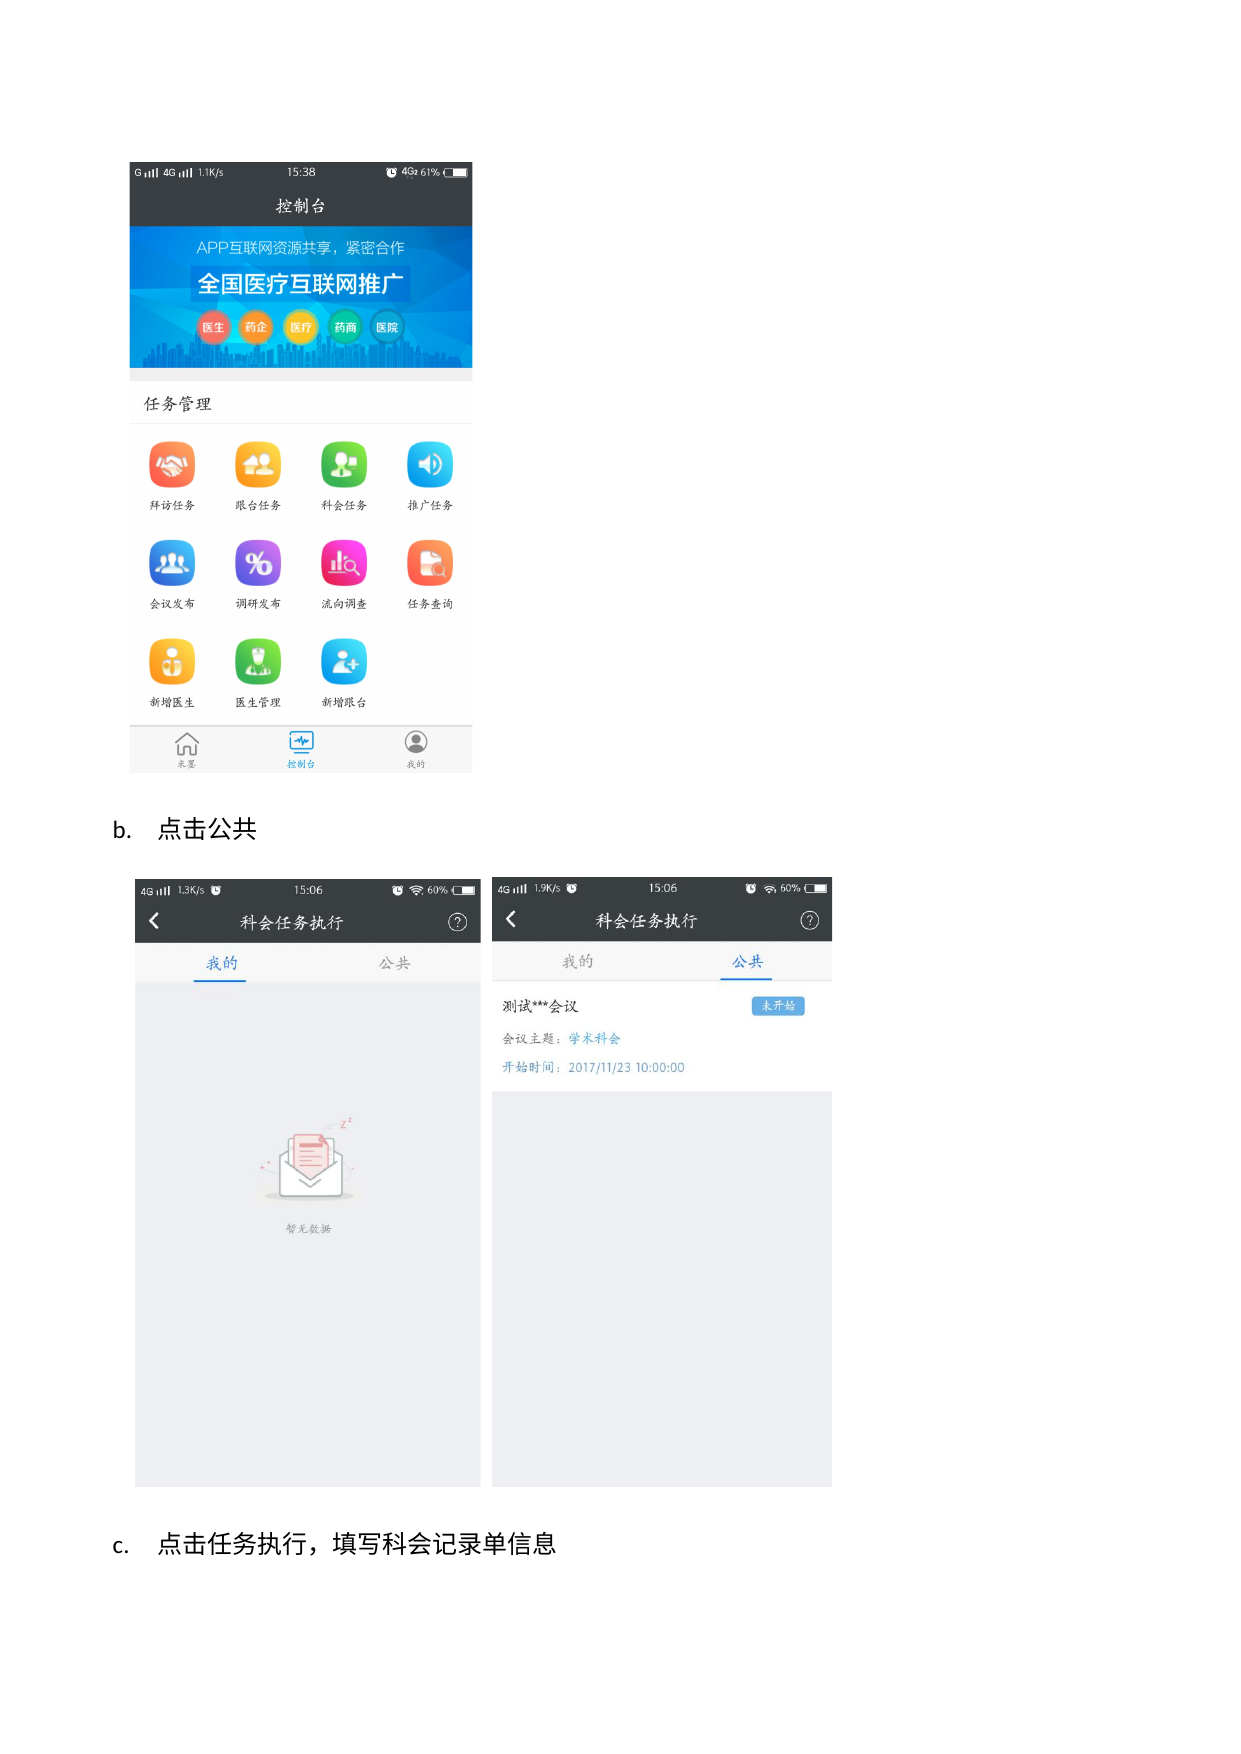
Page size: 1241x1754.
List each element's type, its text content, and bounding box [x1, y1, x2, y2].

picture [282, 304, 326, 349]
picture [135, 879, 481, 1487]
list 点击任务执行，填写科会记录单信息 [112, 1511, 1128, 1576]
picture [492, 877, 833, 1487]
picture [377, 323, 397, 332]
picture [129, 162, 473, 345]
list 点击公共 [112, 795, 1128, 860]
picture [348, 242, 358, 253]
picture [219, 304, 230, 309]
picture [320, 243, 328, 251]
picture [293, 242, 300, 251]
picture [328, 309, 362, 344]
picture [129, 310, 473, 773]
picture [267, 344, 276, 349]
